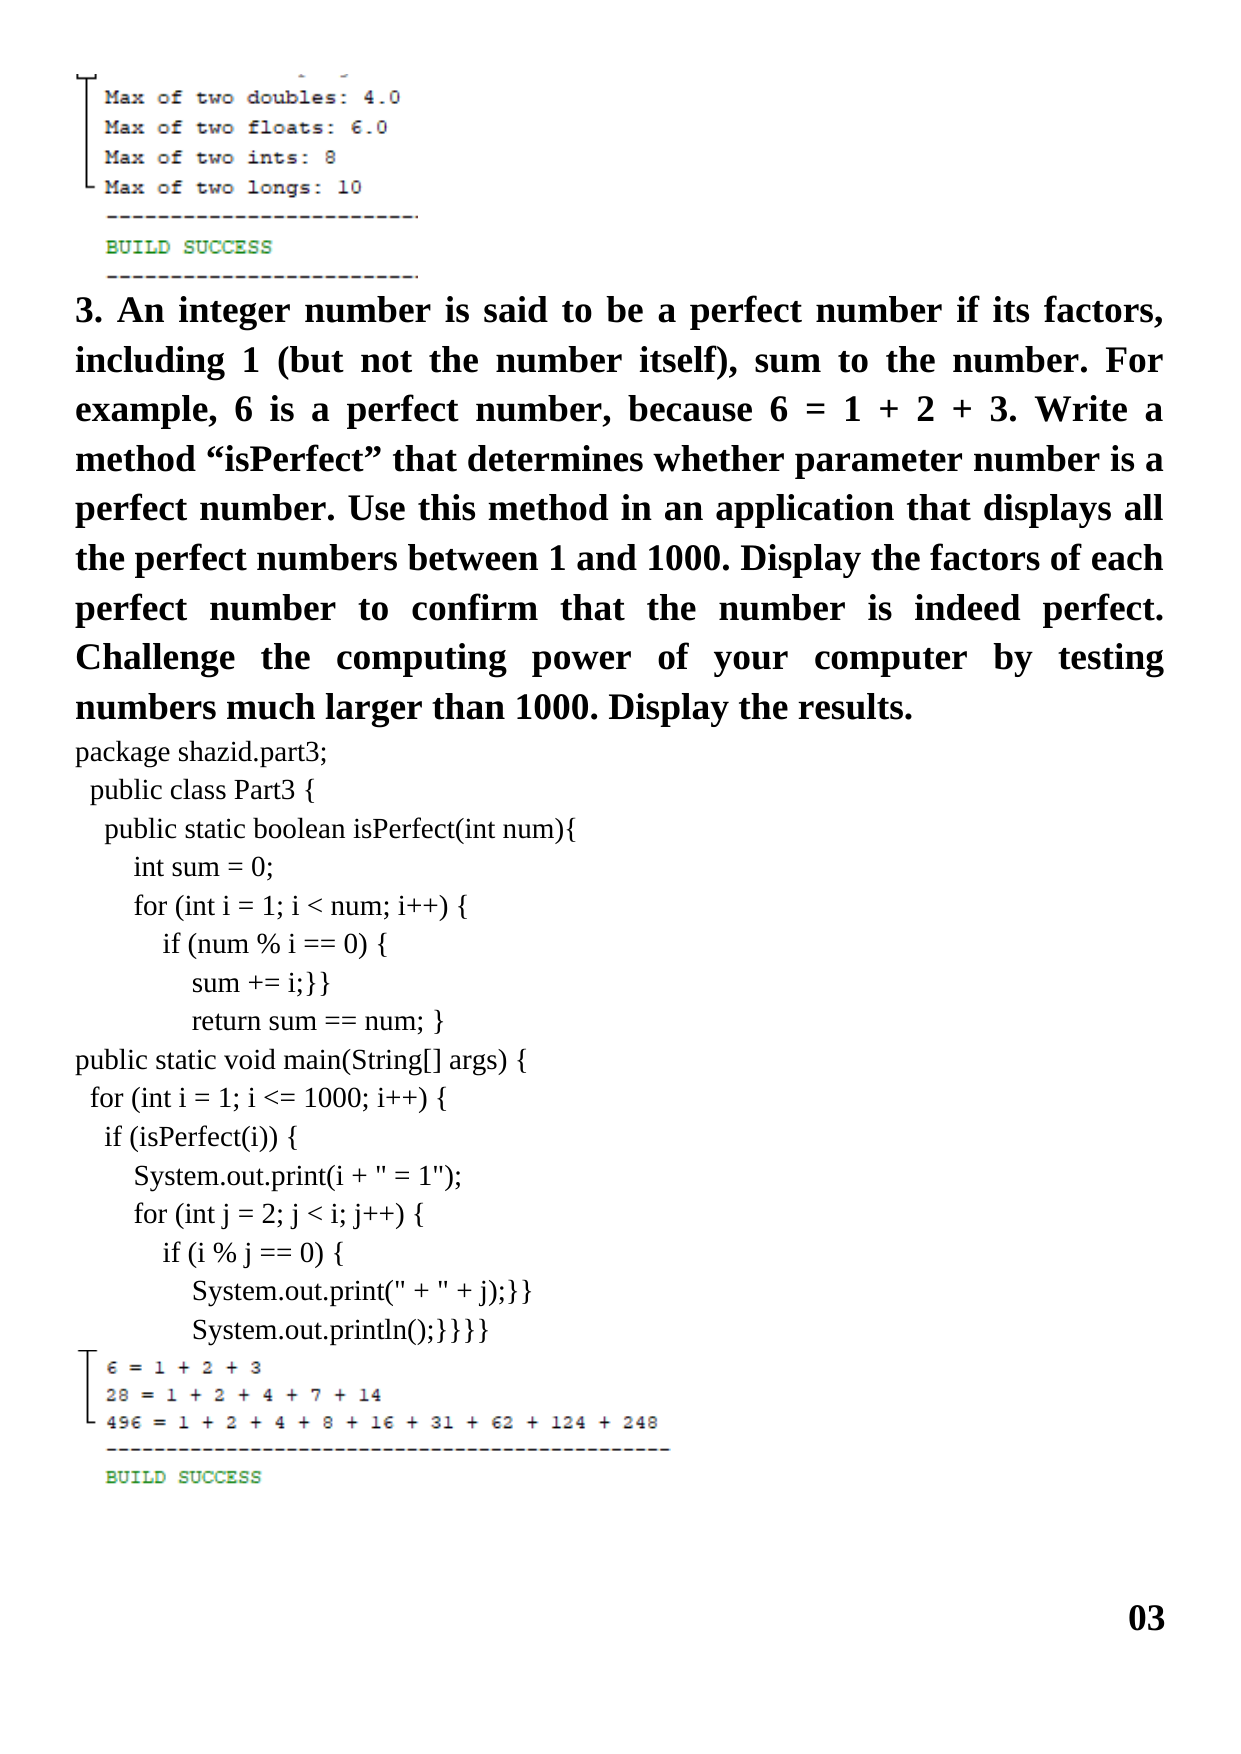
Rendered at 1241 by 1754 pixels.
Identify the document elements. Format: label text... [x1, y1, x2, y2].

text package shazid.part3; [75, 734, 1165, 767]
text return sum == num; } [75, 1003, 1165, 1037]
text for (int i = 1; i <= 1000; i++) { [75, 1081, 1165, 1114]
text System.out.print(" + " + j);}} [75, 1273, 1165, 1307]
text public static void main(String[] args) { [75, 1042, 1165, 1076]
picture [75, 74, 418, 284]
text for (int i = 1; i < num; i++) { [75, 888, 1165, 921]
text System.out.println();}}}} [75, 1312, 1165, 1345]
text if (i % j == 0) { [75, 1235, 1165, 1268]
text public class Part3 { [75, 772, 1165, 806]
text 3. An integer number is said to be a perfect number if its factors, including 1 (but not the number itself), sum to the number. For example, 6 is a perfect number, because 6 = 1 + 2 + 3. Write a method “isPerfect” that determines whether parameter number is a perfect number. Use this method in an application that displays all the perfect numbers between 1 and 1000. Display the factors of each perfect number to confirm that the number is indeed perfect. Challenge the computing power of your computer by testing numbers much larger than 1000. Display the results. [75, 287, 1165, 727]
text if (isPerfect(i)) { [75, 1119, 1165, 1153]
text int sum = 0; [75, 849, 1165, 883]
text if (num % i == 0) { [75, 926, 1165, 960]
picture [75, 1350, 671, 1492]
text sum += i;}} [75, 965, 1165, 998]
text for (int j = 2; j < i; j++) { [75, 1196, 1165, 1230]
text System.out.print(i + " = 1"); [75, 1158, 1165, 1191]
text public static boolean isPerfect(int num){ [75, 811, 1165, 844]
text 03 [75, 1595, 1165, 1638]
